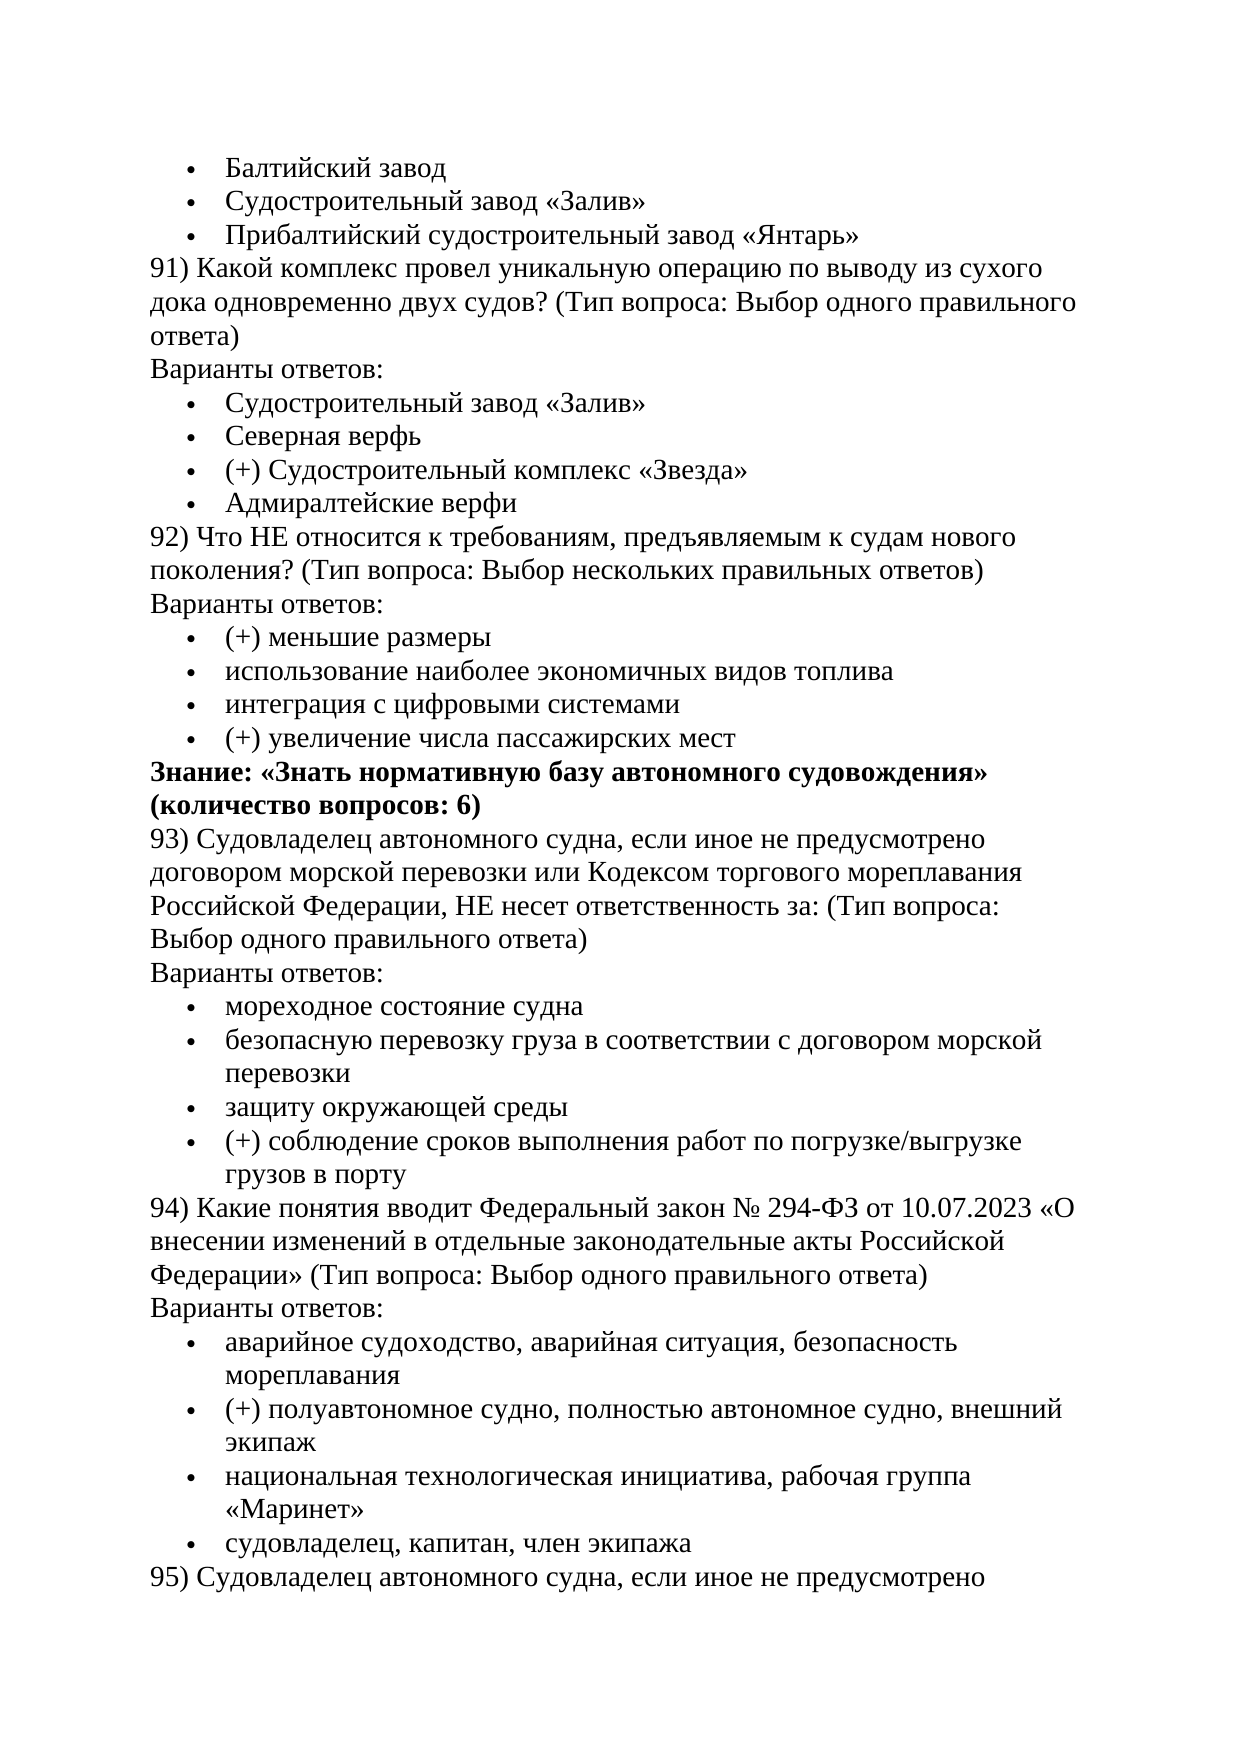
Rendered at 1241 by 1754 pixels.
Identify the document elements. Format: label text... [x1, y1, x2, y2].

list мореходное состояние судна [187, 988, 1090, 1022]
list (+) меньшие размеры [187, 619, 1090, 653]
text Знание: «Знать нормативную базу автономного судовождения» (количество вопросов: 6) [150, 754, 1090, 821]
list судовладелец, капитан, член экипажа [187, 1525, 1090, 1559]
text Варианты ответов: [150, 586, 1090, 619]
list интеграция с цифровыми системами [187, 687, 1090, 720]
list использование наиболее экономичных видов топлива [187, 653, 1090, 687]
list (+) Судостроительный комплекс «Звезда» [187, 452, 1090, 485]
text 93) Судовладелец автономного судна, если иное не предусмотрено договором морской перевозки или Кодексом торгового мореплавания Российской Федерации, НЕ несет ответственность за: (Тип вопроса: Выбор одного правильного ответа) [150, 821, 1090, 955]
list (+) увеличение числа пассажирских мест [187, 720, 1090, 754]
list (+) соблюдение сроков выполнения работ по погрузке/выгрузке грузов в порту [187, 1123, 1090, 1190]
list (+) полуавтономное судно, полностью автономное судно, внешний экипаж [187, 1391, 1090, 1458]
list Прибалтийский судостроительный завод «Янтарь» [187, 217, 1090, 251]
text Варианты ответов: [150, 1290, 1090, 1324]
text 92) Что НЕ относится к требованиям, предъявляемым к судам нового поколения? (Тип вопроса: Выбор нескольких правильных ответов) [150, 519, 1090, 586]
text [150, 1559, 1090, 1592]
text 94) Какие понятия вводит Федеральный закон № 294-ФЗ от 10.07.2023 «О внесении изменений в отдельные законодательные акты Российской Федерации» (Тип вопроса: Выбор одного правильного ответа) [150, 1190, 1090, 1290]
list Адмиралтейские верфи [187, 485, 1090, 519]
text Варианты ответов: [150, 351, 1090, 385]
list безопасную перевозку груза в соответствии с договором морской перевозки [187, 1022, 1090, 1089]
text Варианты ответов: [150, 955, 1090, 988]
list Судостроительный завод «Залив» [187, 183, 1090, 217]
list защиту окружающей среды [187, 1089, 1090, 1123]
list Балтийский завод [187, 150, 1090, 183]
list аварийное судоходство, аварийная ситуация, безопасность мореплавания [187, 1324, 1090, 1391]
list национальная технологическая инициатива, рабочая группа «Маринет» [187, 1458, 1090, 1525]
list Северная верфь [187, 418, 1090, 452]
text 91) Какой комплекс провел уникальную операцию по выводу из сухого дока одновременно двух судов? (Тип вопроса: Выбор одного правильного ответа) [150, 251, 1090, 351]
list Судостроительный завод «Залив» [187, 385, 1090, 418]
